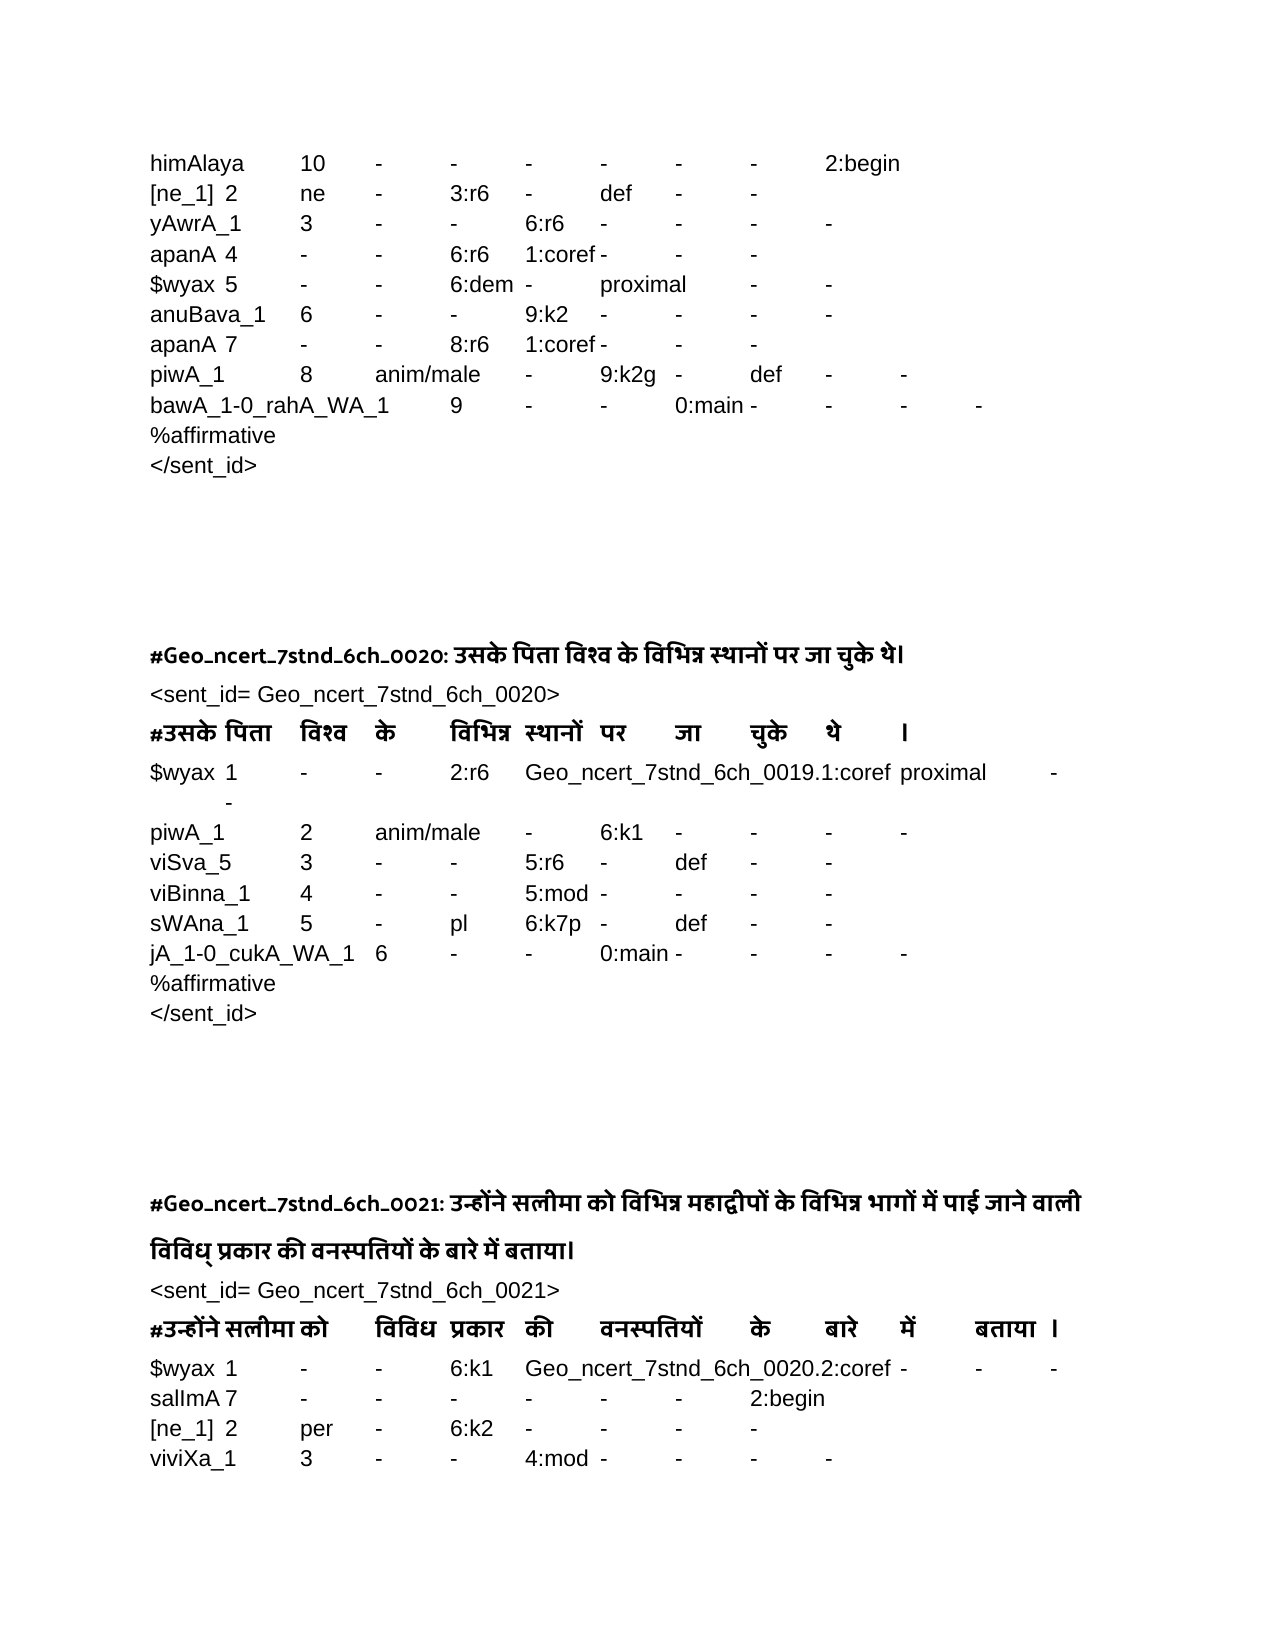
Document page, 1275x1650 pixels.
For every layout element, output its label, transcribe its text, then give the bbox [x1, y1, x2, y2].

text bawA_1-0_rahA_WA_1 9 - - 0:main - - - - [150, 392, 1125, 418]
text </sent_id> [150, 1000, 1125, 1027]
text %affirmative [150, 422, 1125, 448]
text piwA_1 8 anim/male - 9:k2g - def - - [150, 361, 1125, 388]
text yAwrA_1 3 - - 6:r6 - - - - [150, 210, 1125, 237]
text sWAna_1 5 - pl 6:k7p - def - - [150, 910, 1125, 936]
text himAlaya 10 - - - - - - 2:begin [150, 150, 1125, 176]
text %affirmative [150, 970, 1125, 997]
text $wyax 1 - - 2:r6 Geo_ncert_7stnd_6ch_0019.1:coref proximal - - [150, 759, 1125, 815]
text viBinna_1 4 - - 5:mod - - - - [150, 879, 1125, 906]
text #उसके पिता विश्व के विभिन्न स्थानों पर जा चुके थे । [150, 711, 1125, 753]
text <sent_id= Geo_ncert_7stnd_6ch_0021> [150, 1277, 1125, 1303]
text $wyax 5 - - 6:dem - proximal - - [150, 271, 1125, 297]
text viSva_5 3 - - 5:r6 - def - - [150, 849, 1125, 876]
text anuBava_1 6 - - 9:k2 - - - - [150, 301, 1125, 327]
text jA_1-0_cukA_WA_1 6 - - 0:main - - - - [150, 940, 1125, 966]
text $wyax 1 - - 6:k1 Geo_ncert_7stnd_6ch_0020.2:coref - - - [150, 1355, 1125, 1381]
text apanA 4 - - 6:r6 1:coref - - - [150, 241, 1125, 267]
text #Geo_ncert_7stnd_6ch_0020: उसके पिता विश्व के विभिन्न स्थानों पर जा चुके थे। [150, 633, 1125, 675]
text #Geo_ncert_7stnd_6ch_0021: उन्होंने सलीमा को विभिन्न महाद्वीपों के विभिन्न भागों में पाई जाने वाली विविध् प्रकार की वनस्पतियों के बारे में बताया। [150, 1182, 1125, 1271]
text [ne_1] 2 ne - 3:r6 - def - - [150, 180, 1125, 207]
text [ne_1] 2 per - 6:k2 - - - - [150, 1415, 1125, 1441]
text apanA 7 - - 8:r6 1:coref - - - [150, 331, 1125, 358]
text piwA_1 2 anim/male - 6:k1 - - - - [150, 819, 1125, 846]
text </sent_id> [150, 452, 1125, 478]
text <sent_id= Geo_ncert_7stnd_6ch_0020> [150, 681, 1125, 707]
text salImA 7 - - - - - - 2:begin [150, 1385, 1125, 1411]
text viviXa_1 3 - - 4:mod - - - - [150, 1445, 1125, 1472]
text #उन्होंने सलीमा को विविध प्रकार की वनस्पतियों के बारे में बताया । [150, 1307, 1125, 1348]
